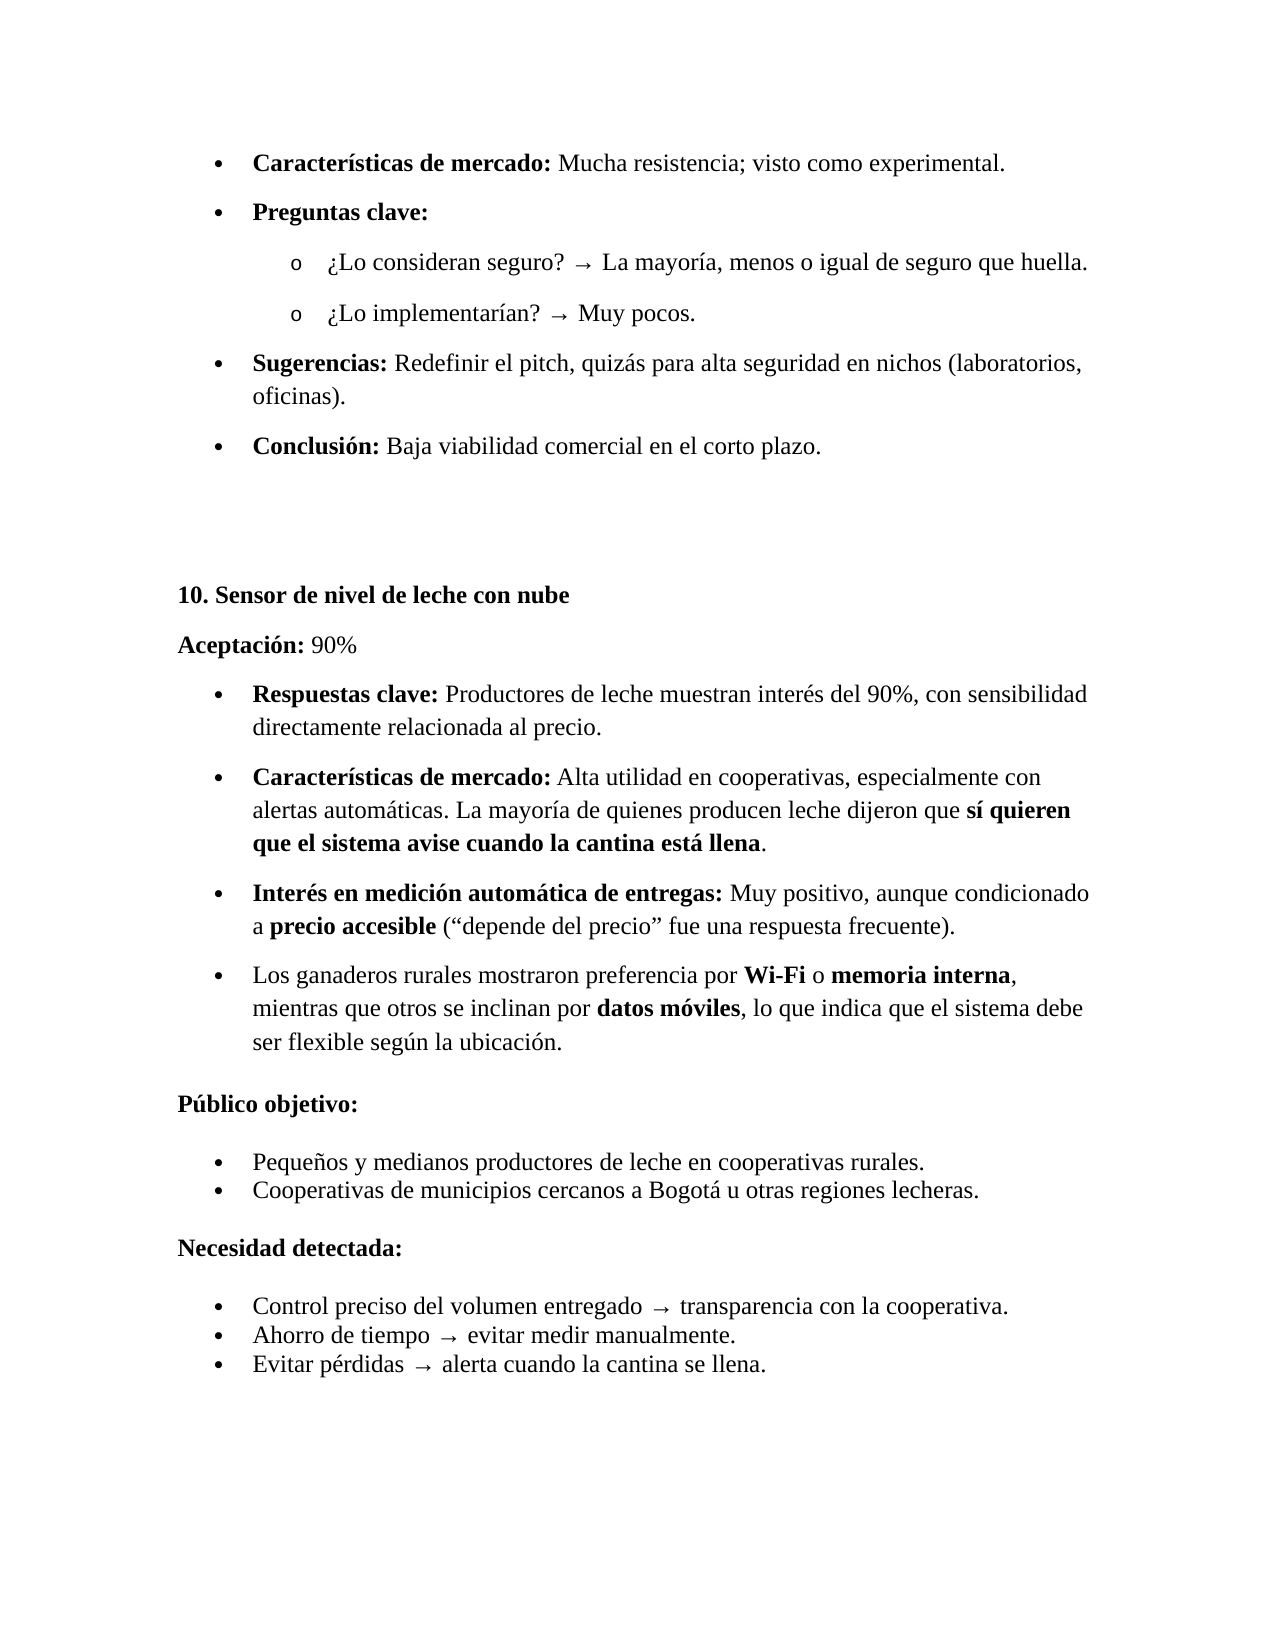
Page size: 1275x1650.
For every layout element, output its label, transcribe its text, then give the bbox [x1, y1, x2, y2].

list Interés en medición automática de entregas: Muy positivo, aunque condicionado a precio accesible (“depende del precio” fue una respuesta frecuente). [215, 878, 1098, 939]
text Necesidad detectada: [177, 1233, 1098, 1262]
text Público objetivo: [177, 1089, 1098, 1117]
list Preguntas clave: [215, 197, 1098, 226]
list Características de mercado: Mucha resistencia; visto como experimental. [215, 148, 1098, 176]
list Respuestas clave: Productores de leche muestran interés del 90%, con sensibilidad directamente relacionada al precio. [215, 679, 1098, 741]
list Control preciso del volumen entregado → transparencia con la cooperativa. [215, 1291, 1098, 1320]
list Ahorro de tiempo → evitar medir manualmente. [215, 1320, 1098, 1349]
text Aceptación: 90% [177, 630, 1098, 658]
list Características de mercado: Alta utilidad en cooperativas, especialmente con alertas automáticas. La mayoría de quienes producen leche dijeron que sí quieren que el sistema avise cuando la cantina está llena. [215, 762, 1098, 857]
list Evitar pérdidas → alerta cuando la cantina se llena. [215, 1349, 1098, 1377]
list Conclusión: Baja viabilidad comercial en el corto plazo. [215, 431, 1098, 460]
list ¿Lo implementarían? → Muy pocos. [290, 298, 1098, 327]
list ¿Lo consideran seguro? → La mayoría, menos o igual de seguro que huella. [290, 247, 1098, 277]
list Los ganaderos rurales mostraron preferencia por Wi-Fi o memoria interna, mientras que otros se inclinan por datos móviles, lo que indica que el sistema debe ser flexible según la ubicación. [215, 961, 1098, 1055]
list Cooperativas de municipios cercanos a Bogotá u otras regiones lecheras. [215, 1175, 1098, 1204]
list Pequeños y medianos productores de leche en cooperativas rurales. [215, 1147, 1098, 1175]
list Sugerencias: Redefinir el pitch, quizás para alta seguridad en nichos (laboratorios, oficinas). [215, 348, 1098, 410]
subtitle 10. Sensor de nivel de leche con nube [177, 580, 1098, 609]
